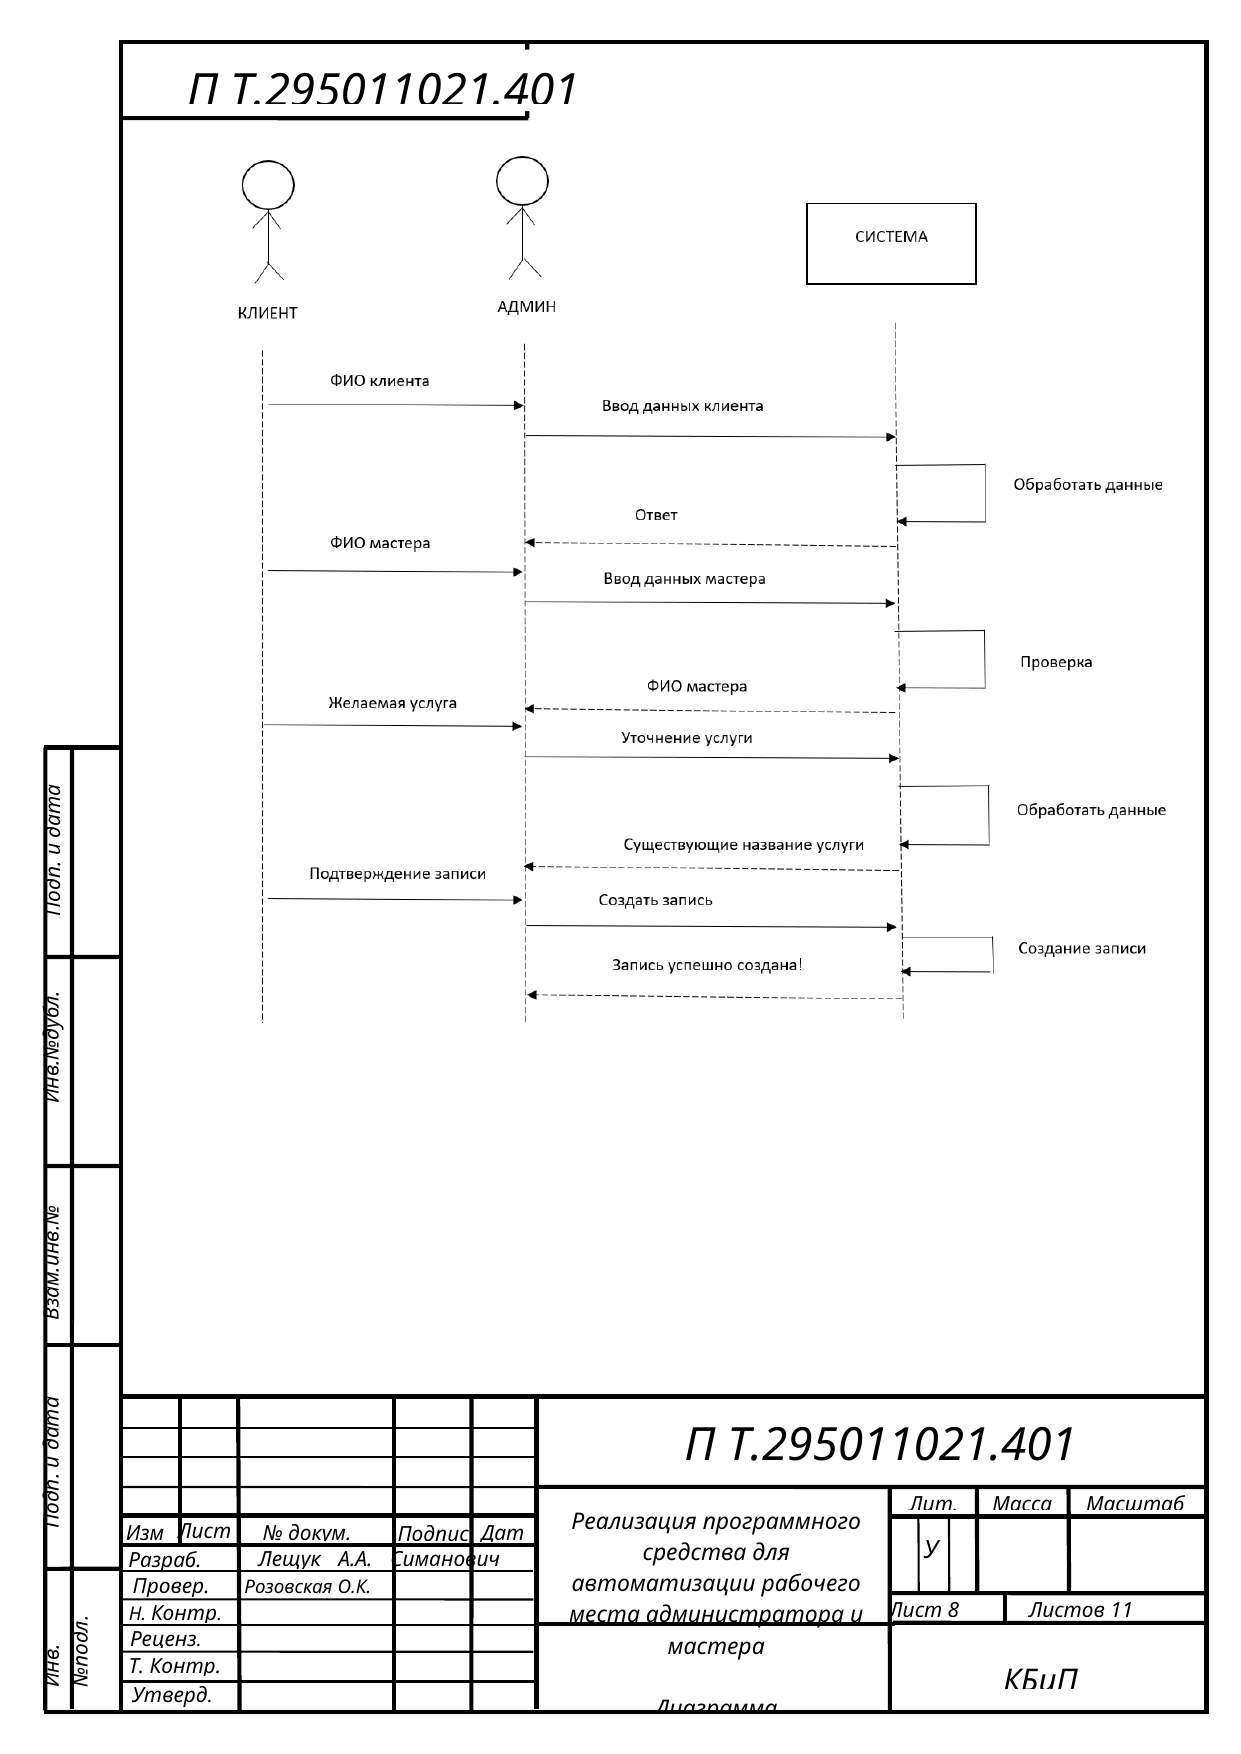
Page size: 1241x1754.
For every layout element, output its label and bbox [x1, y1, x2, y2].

picture [177, 118, 1204, 1023]
